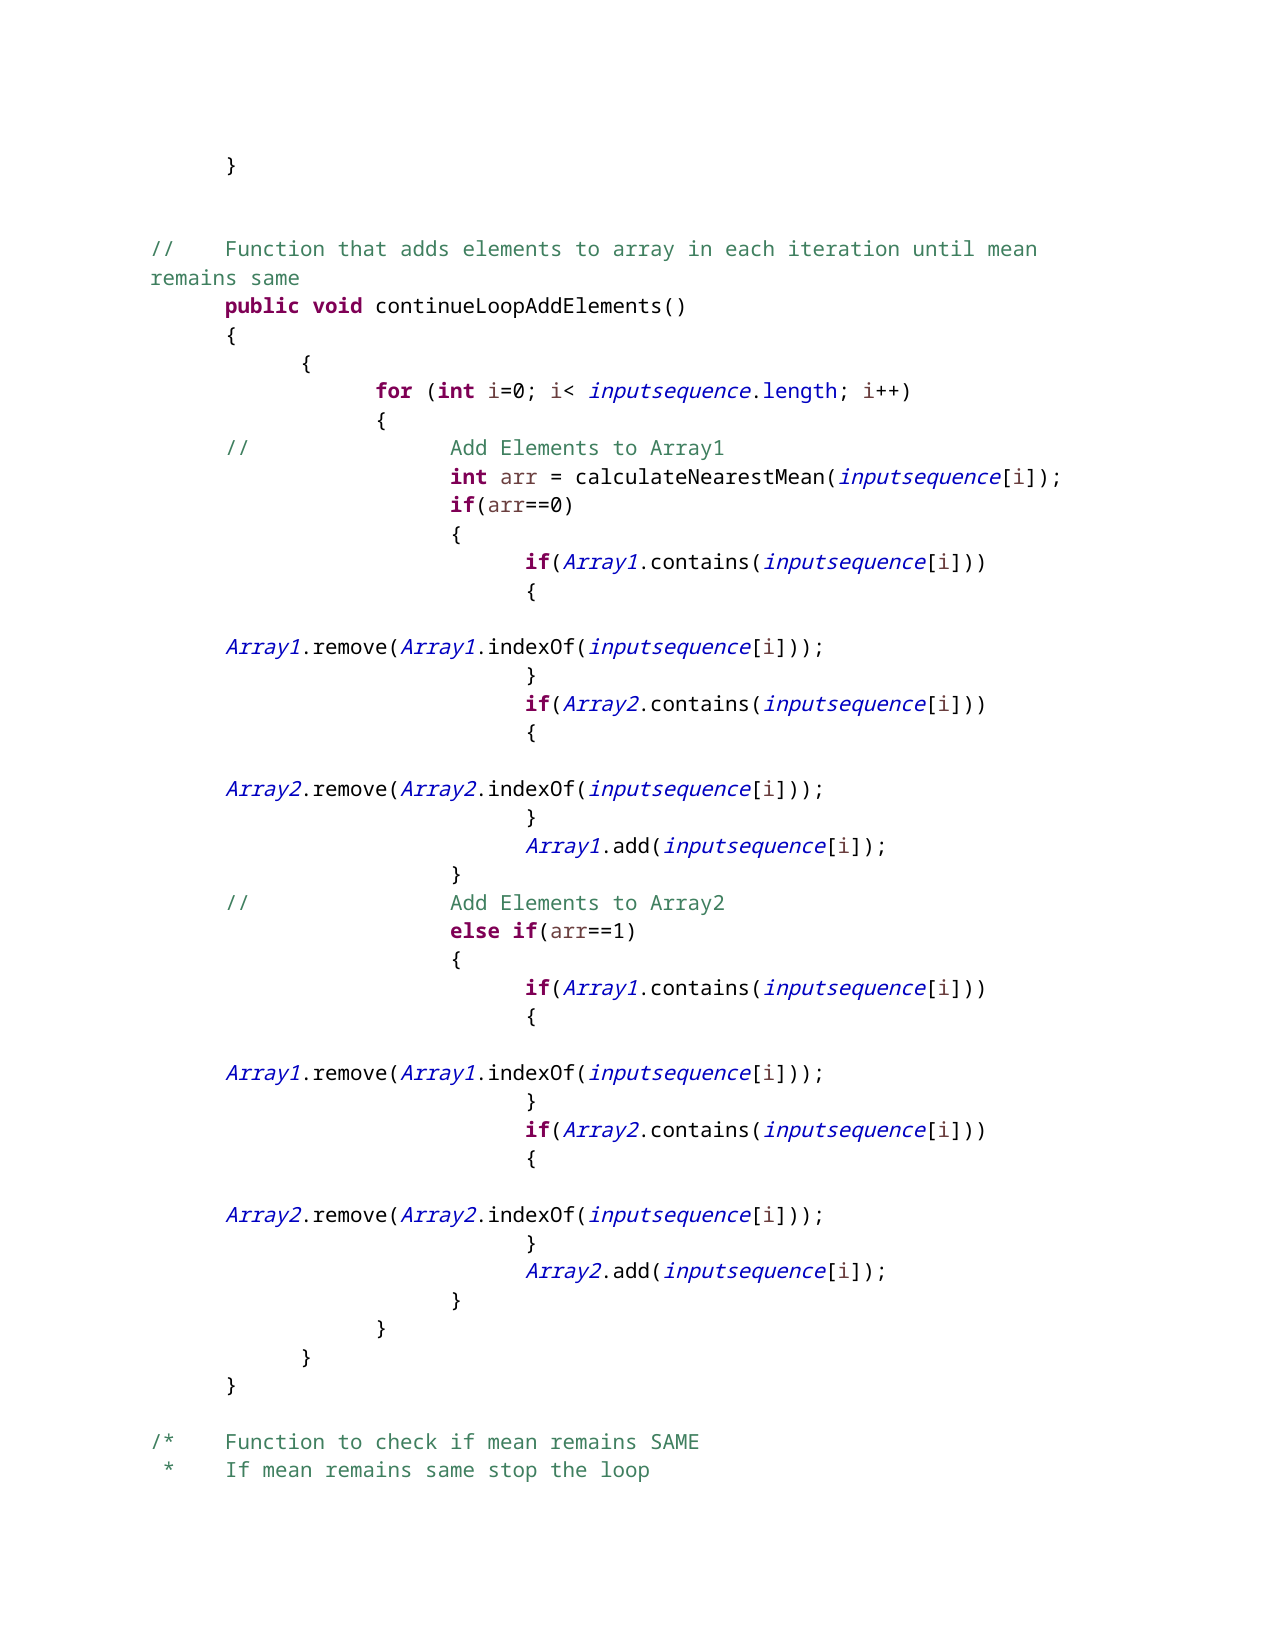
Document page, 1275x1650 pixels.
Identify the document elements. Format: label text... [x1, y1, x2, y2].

text /* Function to check if mean remains SAME [150, 1427, 1125, 1455]
text { [150, 1001, 1125, 1030]
text } [150, 859, 1125, 888]
text } [150, 1342, 1125, 1370]
text // Add Elements to Array2 [150, 888, 1125, 916]
text } [150, 802, 1125, 831]
text } [150, 1370, 1125, 1399]
text * If mean remains same stop the loop [150, 1455, 1125, 1484]
text { [150, 320, 1125, 348]
text Array2.remove(Array2.indexOf(inputsequence[i])); [150, 746, 1125, 802]
text } [150, 150, 1125, 178]
text Array1.add(inputsequence[i]); [150, 831, 1125, 859]
text } [150, 1228, 1125, 1257]
text { [150, 944, 1125, 973]
text // Function that adds elements to array in each iteration until mean remains same [150, 234, 1125, 291]
text { [150, 717, 1125, 746]
text } [150, 1086, 1125, 1115]
text if(Array1.contains(inputsequence[i])) [150, 973, 1125, 1001]
text Array2.add(inputsequence[i]); [150, 1257, 1125, 1285]
text Array1.remove(Array1.indexOf(inputsequence[i])); [150, 604, 1125, 661]
text } [150, 1313, 1125, 1342]
text { [150, 519, 1125, 547]
text for (int i=0; i< inputsequence.length; i++) [150, 377, 1125, 405]
text { [150, 348, 1125, 377]
text int arr = calculateNearestMean(inputsequence[i]); [150, 462, 1125, 490]
text else if(arr==1) [150, 916, 1125, 944]
text Array2.remove(Array2.indexOf(inputsequence[i])); [150, 1172, 1125, 1228]
text { [150, 405, 1125, 433]
text } [150, 661, 1125, 689]
text public void continueLoopAddElements() [150, 291, 1125, 320]
text if(Array2.contains(inputsequence[i])) [150, 689, 1125, 717]
text if(arr==0) [150, 490, 1125, 519]
text { [150, 576, 1125, 604]
text { [150, 1143, 1125, 1172]
text if(Array2.contains(inputsequence[i])) [150, 1115, 1125, 1143]
text if(Array1.contains(inputsequence[i])) [150, 547, 1125, 576]
text // Add Elements to Array1 [150, 433, 1125, 462]
text Array1.remove(Array1.indexOf(inputsequence[i])); [150, 1030, 1125, 1086]
text } [150, 1285, 1125, 1313]
